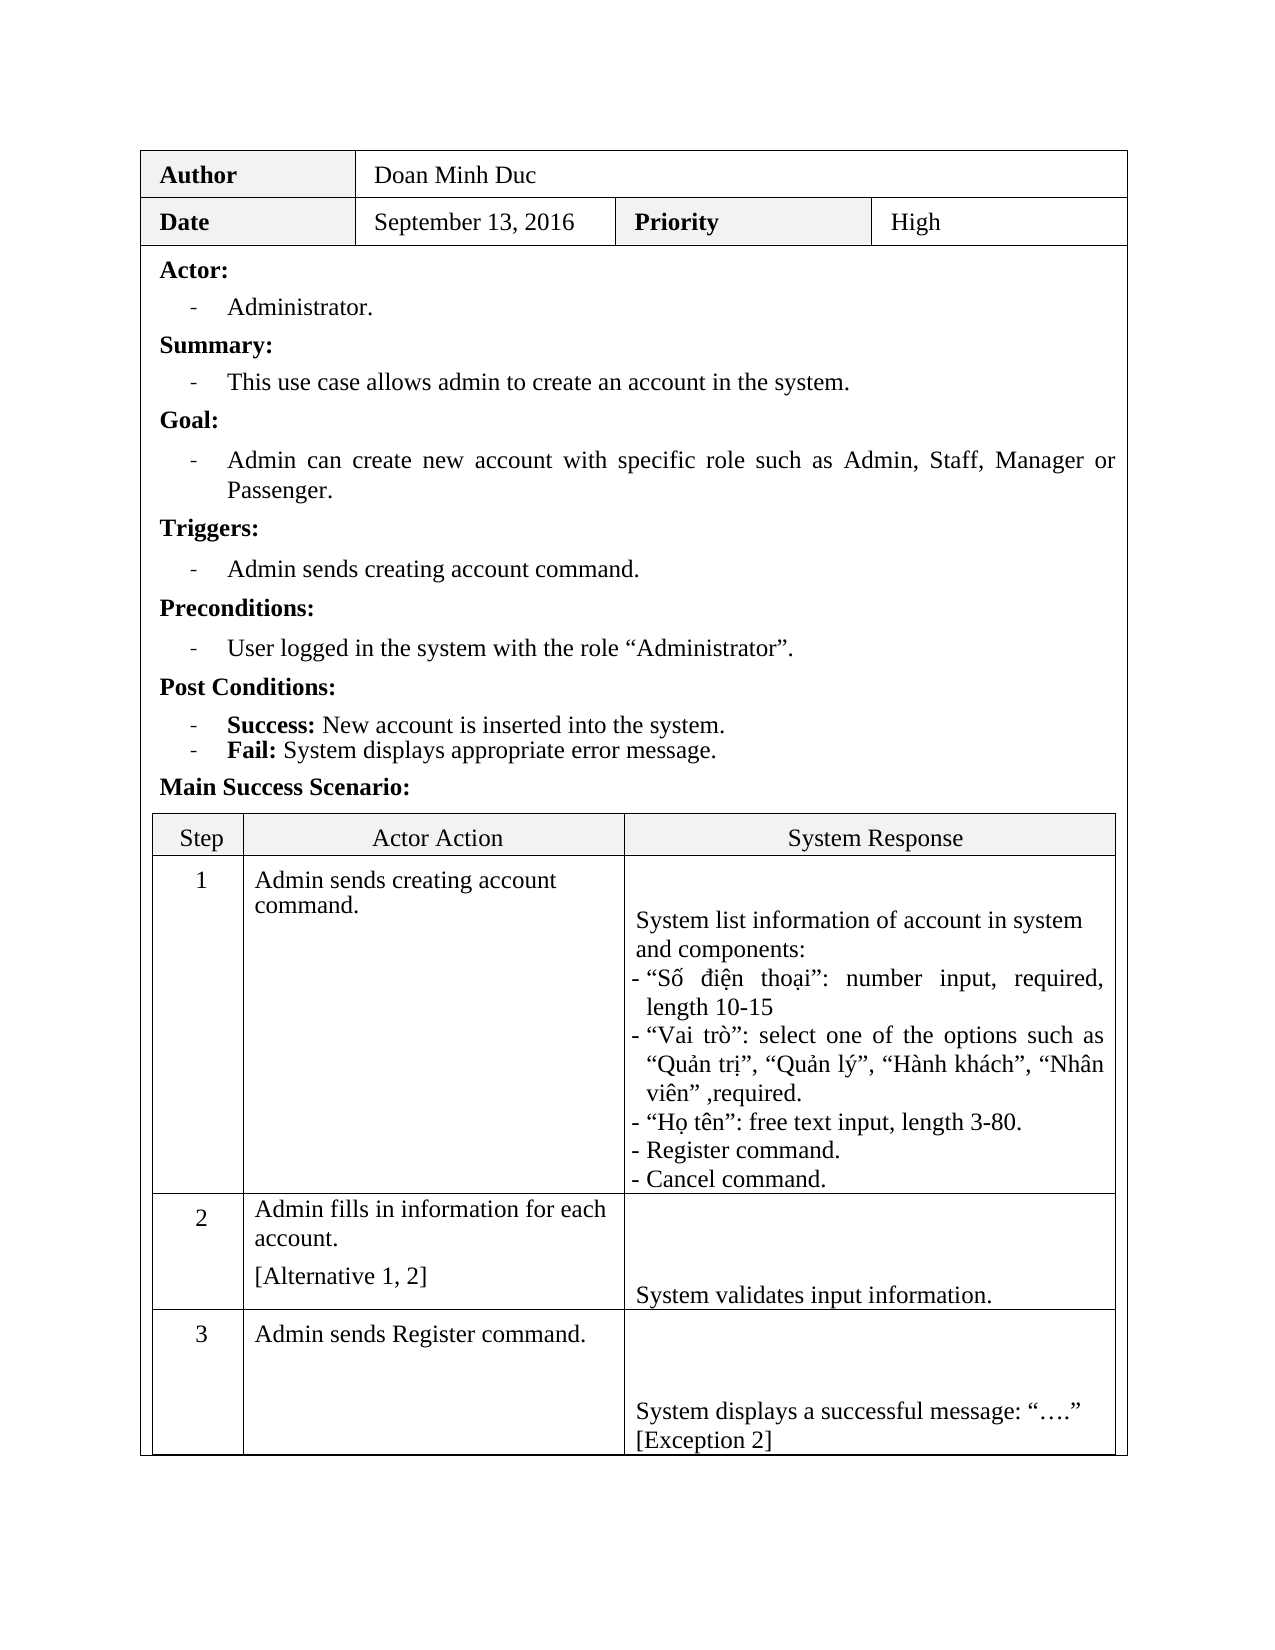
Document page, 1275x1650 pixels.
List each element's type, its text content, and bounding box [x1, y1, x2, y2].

table_cell Date [141, 198, 355, 244]
table_cell September 13, 2016 [356, 198, 615, 244]
table_cell Priority [616, 198, 871, 244]
table_cell High [872, 198, 1127, 244]
table_cell Author [141, 151, 355, 197]
table_cell Doan Minh Duc [356, 151, 1127, 197]
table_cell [141, 246, 1127, 1455]
